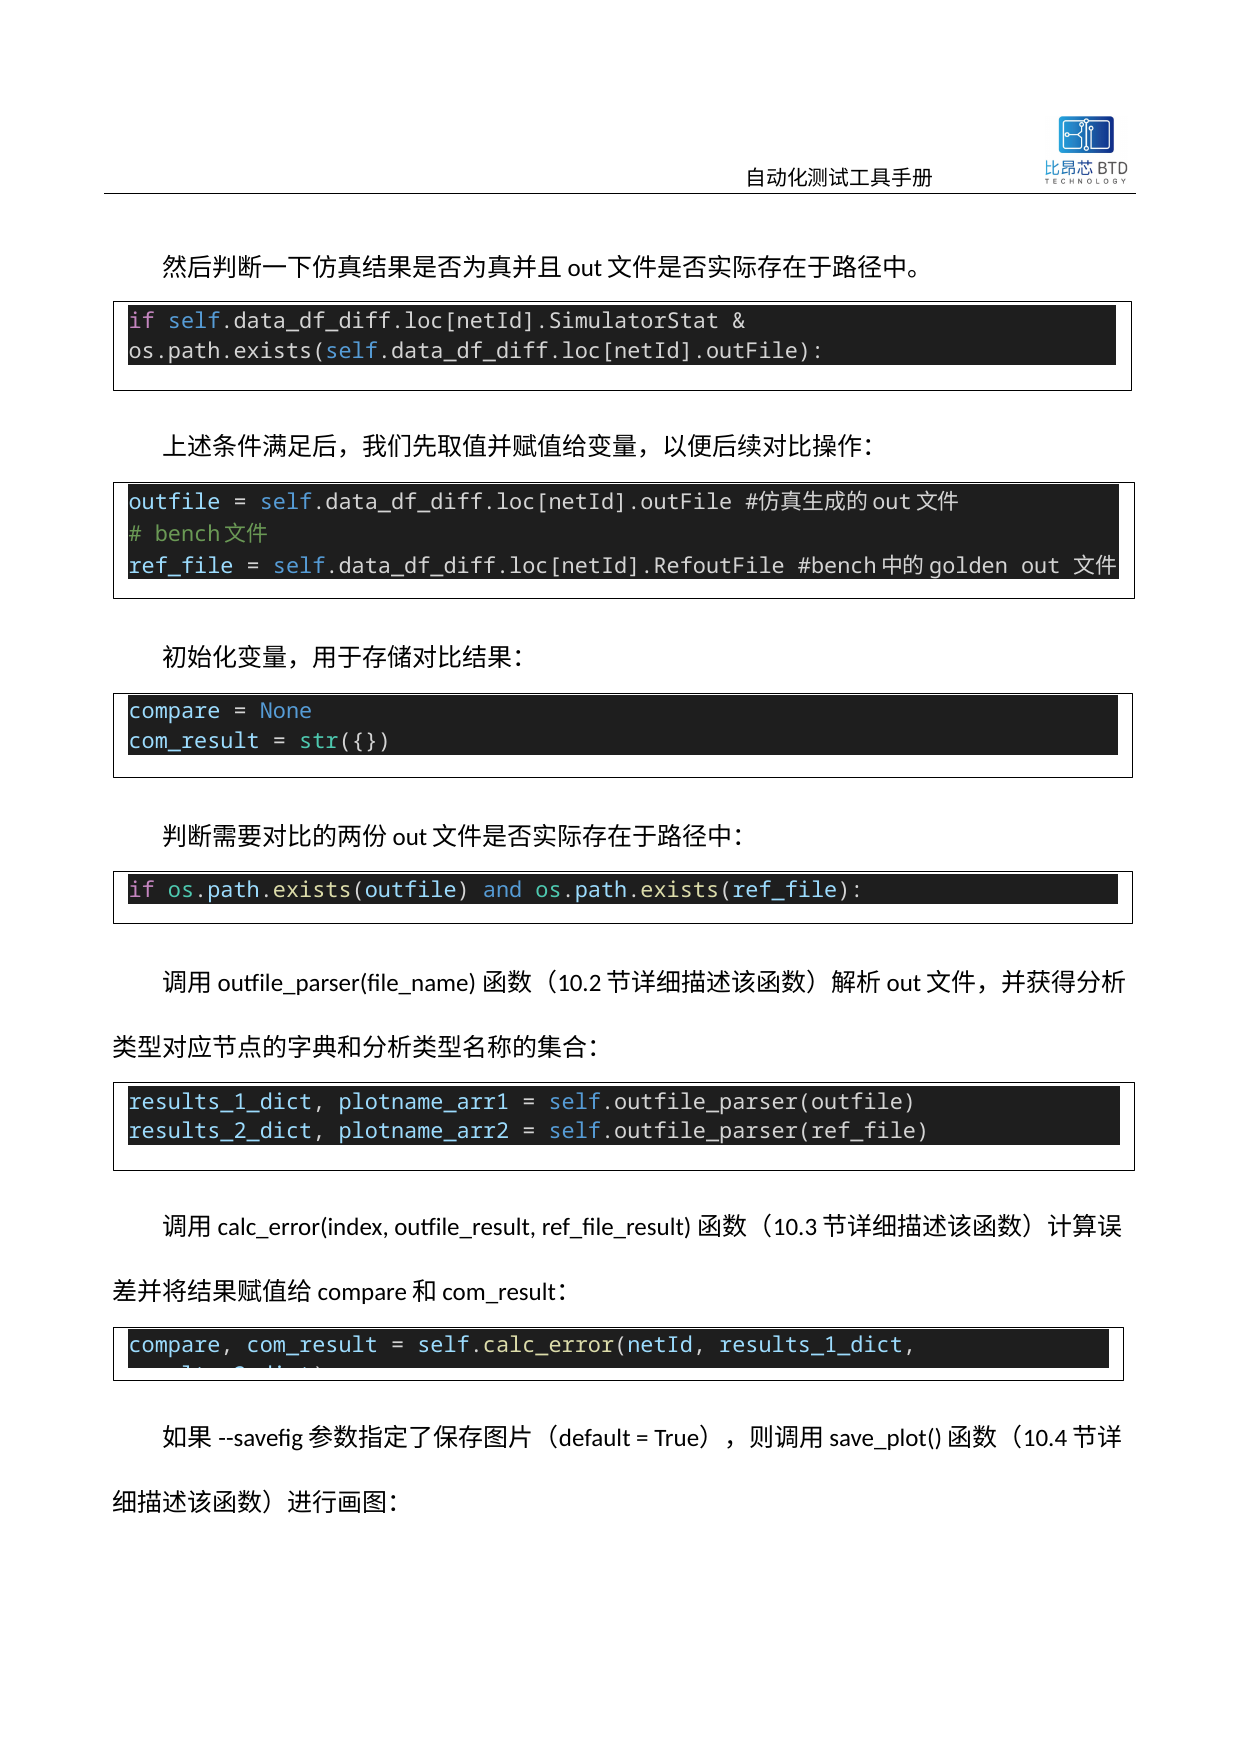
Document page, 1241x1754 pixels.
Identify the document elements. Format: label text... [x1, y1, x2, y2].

picture [1044, 116, 1128, 185]
text 调用outfile_parser(file_name) 函数（10.2节详细描述该函数）解析out文件，并获得分析类型对应节点的字典和分析类型名称的集合： [112, 948, 1128, 1078]
text 然后判断一下仿真结果是否为真并且out文件是否实际存在于路径中。 [112, 233, 1128, 298]
text 调用calc_error(index, outfile_result, ref_file_result) 函数（10.3节详细描述该函数）计算误差并将结果赋值给compare和com_result： [112, 1192, 1128, 1322]
text 如果 --savefig 参数指定了保存图片（default = True），则调用save_plot() 函数（10.4节详细描述该函数）进行画图： [112, 1403, 1128, 1533]
text 上述条件满足后，我们先取值并赋值给变量，以便后续对比操作： [112, 412, 1128, 477]
text 判断需要对比的两份out文件是否实际存在于路径中： [112, 802, 1128, 867]
text 初始化变量，用于存储对比结果： [112, 623, 1128, 688]
